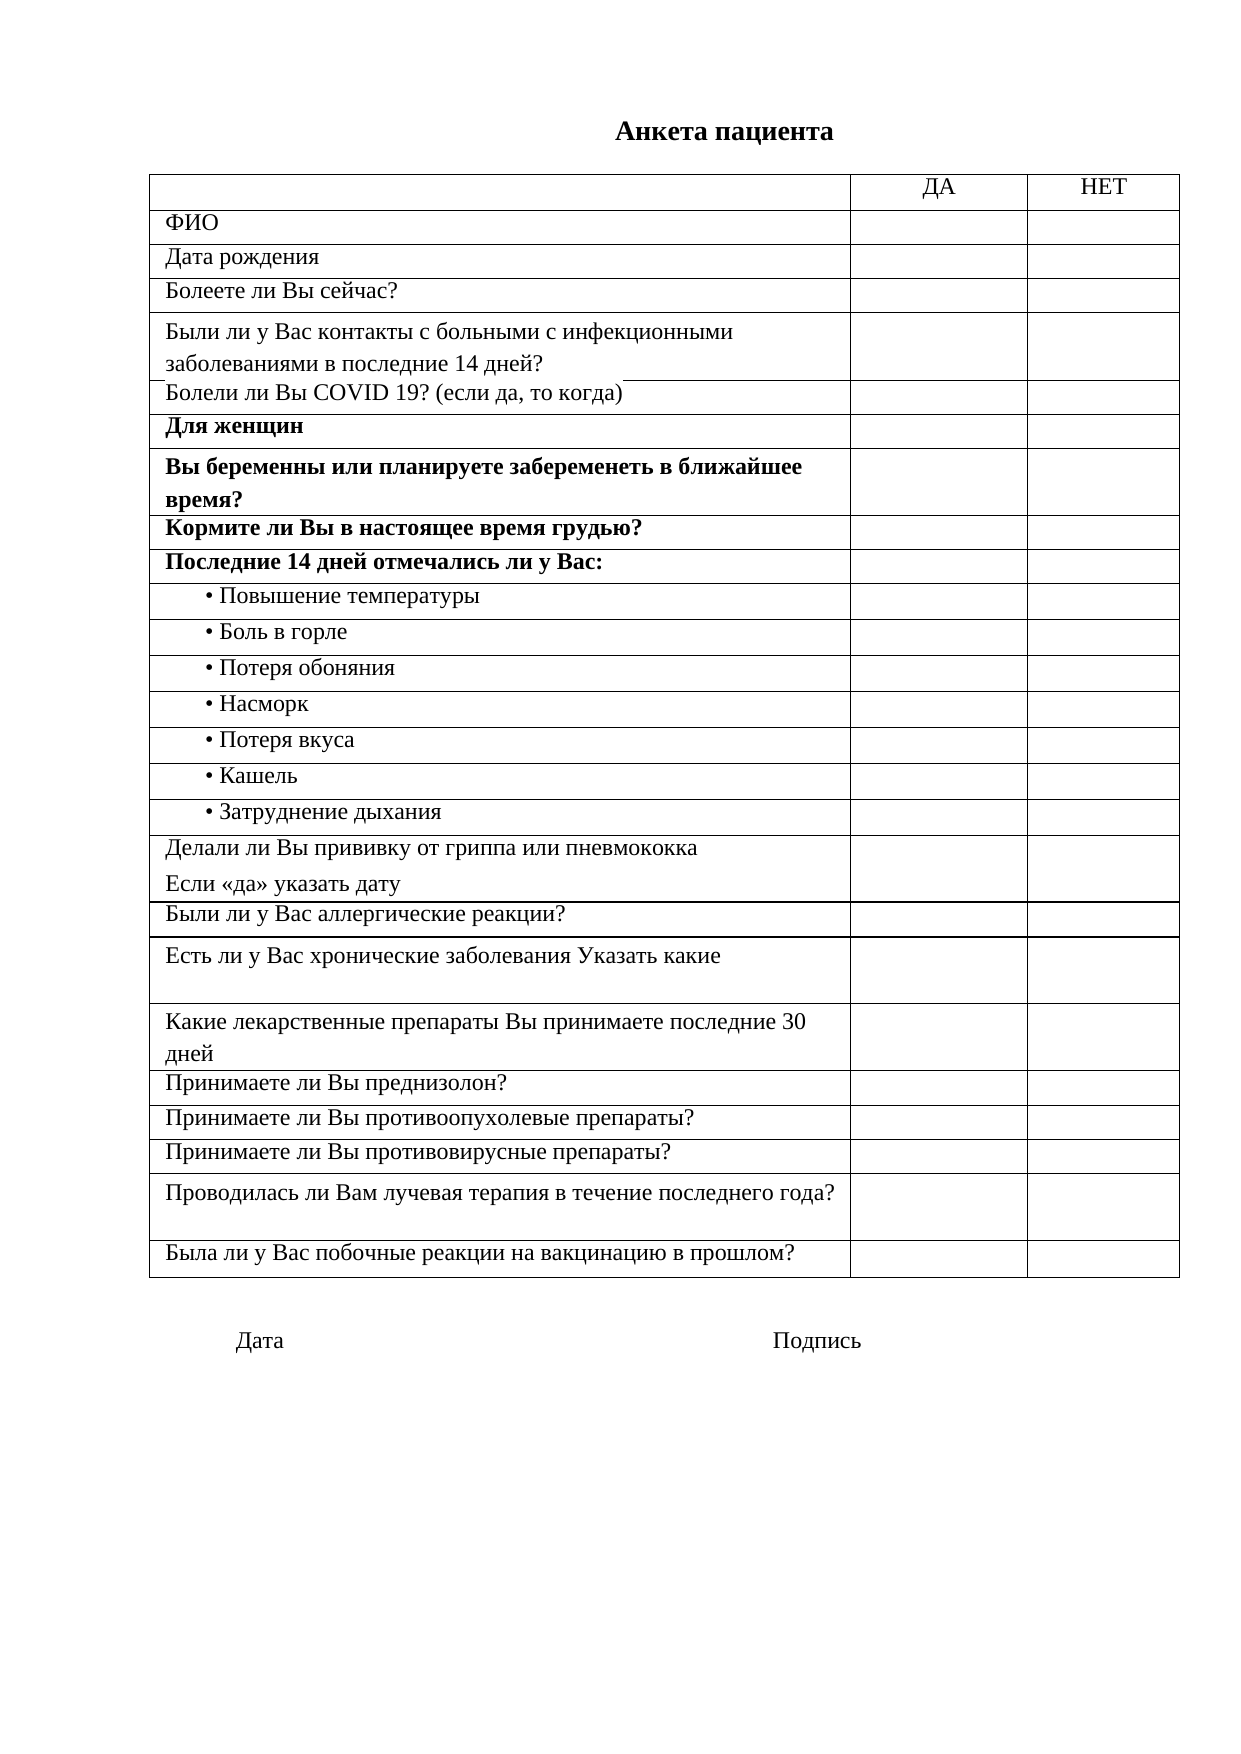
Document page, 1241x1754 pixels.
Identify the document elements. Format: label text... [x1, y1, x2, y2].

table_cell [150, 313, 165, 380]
table_cell [1028, 620, 1179, 655]
table_cell • Затруднение дыхания [150, 800, 850, 835]
table_cell [851, 313, 1027, 380]
table_cell Вы беременны или планируете забеременеть в ближайшее время? [150, 449, 850, 515]
table_cell Были ли у Вас контакты с больными с инфекционными заболеваниями в последние 14 дней? [543, 313, 850, 380]
table_cell Кормите ли Вы в настоящее время грудью? [150, 516, 850, 549]
table_cell • Боль в горле [150, 620, 850, 655]
table_cell Есть ли у Вас хронические заболевания Указать какие [150, 938, 850, 1002]
table_cell [1028, 1071, 1179, 1105]
table_cell [851, 1071, 1027, 1105]
table_cell [851, 620, 1027, 655]
table_cell [851, 1174, 1027, 1240]
table_cell [851, 1004, 1027, 1070]
table_cell • Потеря обоняния [150, 656, 850, 691]
table_cell Какие лекарственные препараты Вы принимаете последние 30 дней [150, 1004, 850, 1070]
table_cell [1028, 449, 1179, 515]
table_cell [1028, 1004, 1179, 1070]
text Дата Подпись [236, 1329, 1152, 1353]
table_cell [851, 938, 1027, 1002]
table_cell Болеете ли Вы сейчас? [150, 279, 850, 312]
table_cell Была ли у Вас побочные реакции на вакцинацию в прошлом? [150, 1241, 850, 1277]
table_cell [1028, 692, 1179, 727]
table_cell [851, 449, 1027, 515]
table_cell [1028, 728, 1179, 763]
table_cell [1028, 836, 1179, 901]
table_cell Делали ли Вы прививку от гриппа или пневмококка Если «да» указать дату [150, 836, 850, 901]
table_cell [851, 381, 1027, 414]
table_cell [1028, 903, 1179, 936]
table_cell [851, 800, 1027, 835]
table_cell [1028, 313, 1179, 380]
table_cell [1028, 245, 1179, 278]
table_cell [1028, 1140, 1179, 1173]
table_cell Принимаете ли Вы преднизолон? [150, 1071, 850, 1105]
table_cell Принимаете ли Вы противоопухолевые препараты? [150, 1106, 850, 1139]
table_cell [1028, 764, 1179, 799]
table_cell [1028, 279, 1179, 312]
table_cell [1028, 1241, 1179, 1277]
table_cell Болели ли Вы COVID 19? (если да, то когда) [150, 381, 850, 414]
table_cell [1028, 1106, 1179, 1139]
table_cell Для женщин [150, 415, 850, 448]
text Анкета пациента [615, 118, 1152, 146]
table_header НЕТ [1028, 175, 1179, 210]
table_cell • Насморк [150, 692, 850, 727]
table_cell [851, 415, 1027, 448]
table_cell [1028, 584, 1179, 619]
table_cell [851, 656, 1027, 691]
table_cell Были ли у Вас аллергические реакции? [150, 903, 850, 936]
table_cell [1028, 938, 1179, 1002]
table_cell [1028, 516, 1179, 549]
table_cell • Кашель [150, 764, 850, 799]
table_cell • Потеря вкуса [150, 728, 850, 763]
table_cell [1028, 415, 1179, 448]
table_cell [851, 1106, 1027, 1139]
table_cell [1028, 381, 1179, 414]
table_cell [1028, 550, 1179, 583]
table_cell [851, 211, 1027, 244]
table_cell [1028, 211, 1179, 244]
table_cell [1028, 656, 1179, 691]
table_cell [851, 764, 1027, 799]
table_header [150, 175, 850, 210]
table_cell Проводилась ли Вам лучевая терапия в течение последнего года? [150, 1174, 850, 1240]
table_cell [851, 903, 1027, 936]
table_cell Принимаете ли Вы противовирусные препараты? [150, 1140, 850, 1173]
table_cell [851, 516, 1027, 549]
table_cell [1028, 800, 1179, 835]
table_cell [851, 1140, 1027, 1173]
table_cell [851, 584, 1027, 619]
table_cell [851, 692, 1027, 727]
table_cell Последние 14 дней отмечались ли у Вас: [150, 550, 850, 583]
table_cell [1028, 1174, 1179, 1240]
table_cell [851, 728, 1027, 763]
table_cell [851, 836, 1027, 901]
table_cell [851, 245, 1027, 278]
table_cell ФИО [150, 211, 850, 244]
table_cell [851, 279, 1027, 312]
table_header ДА [851, 175, 1027, 210]
table_cell [851, 1241, 1027, 1277]
table_cell [851, 550, 1027, 583]
table_cell • Повышение температуры [150, 584, 850, 619]
table_cell Дата рождения [150, 245, 850, 278]
